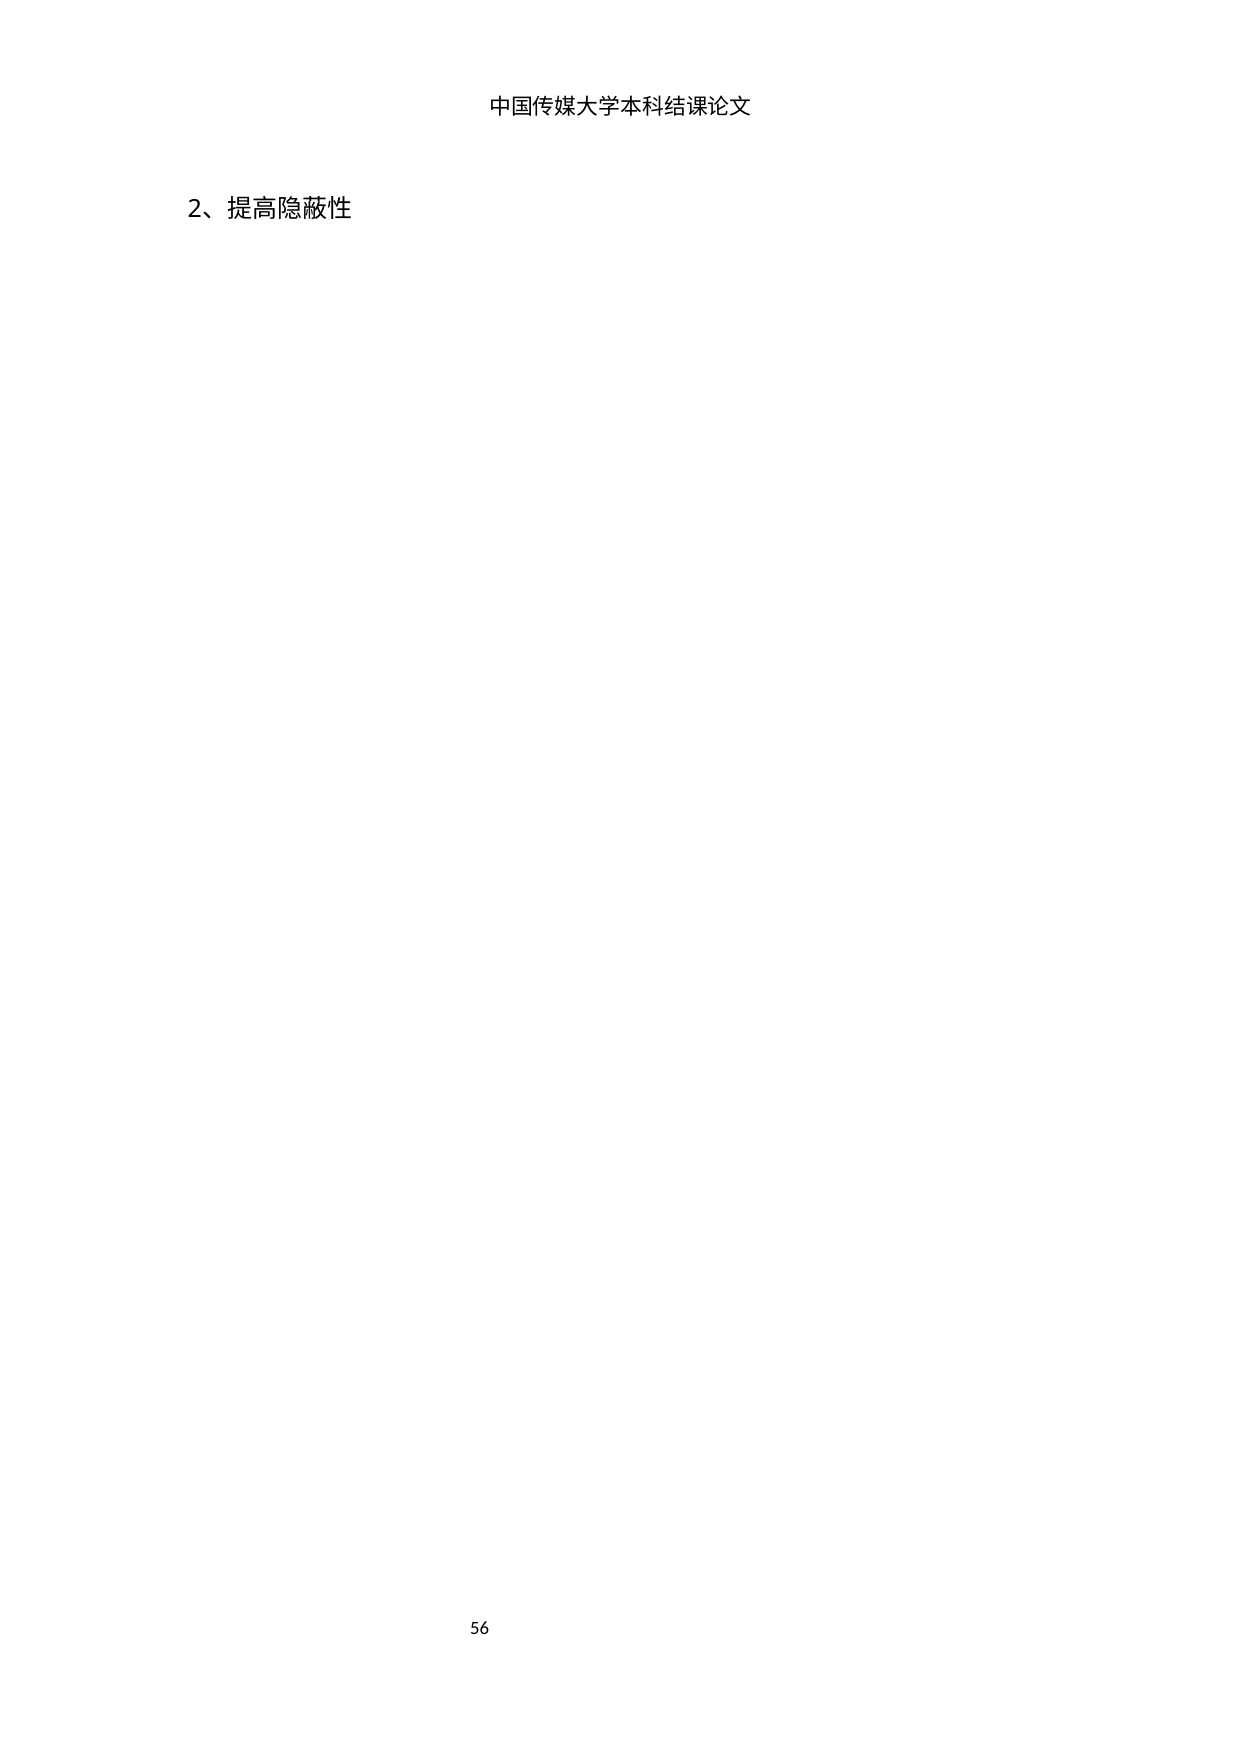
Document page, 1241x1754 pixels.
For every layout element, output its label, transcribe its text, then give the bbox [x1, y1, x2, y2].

list 提高隐蔽性 [187, 188, 1053, 224]
